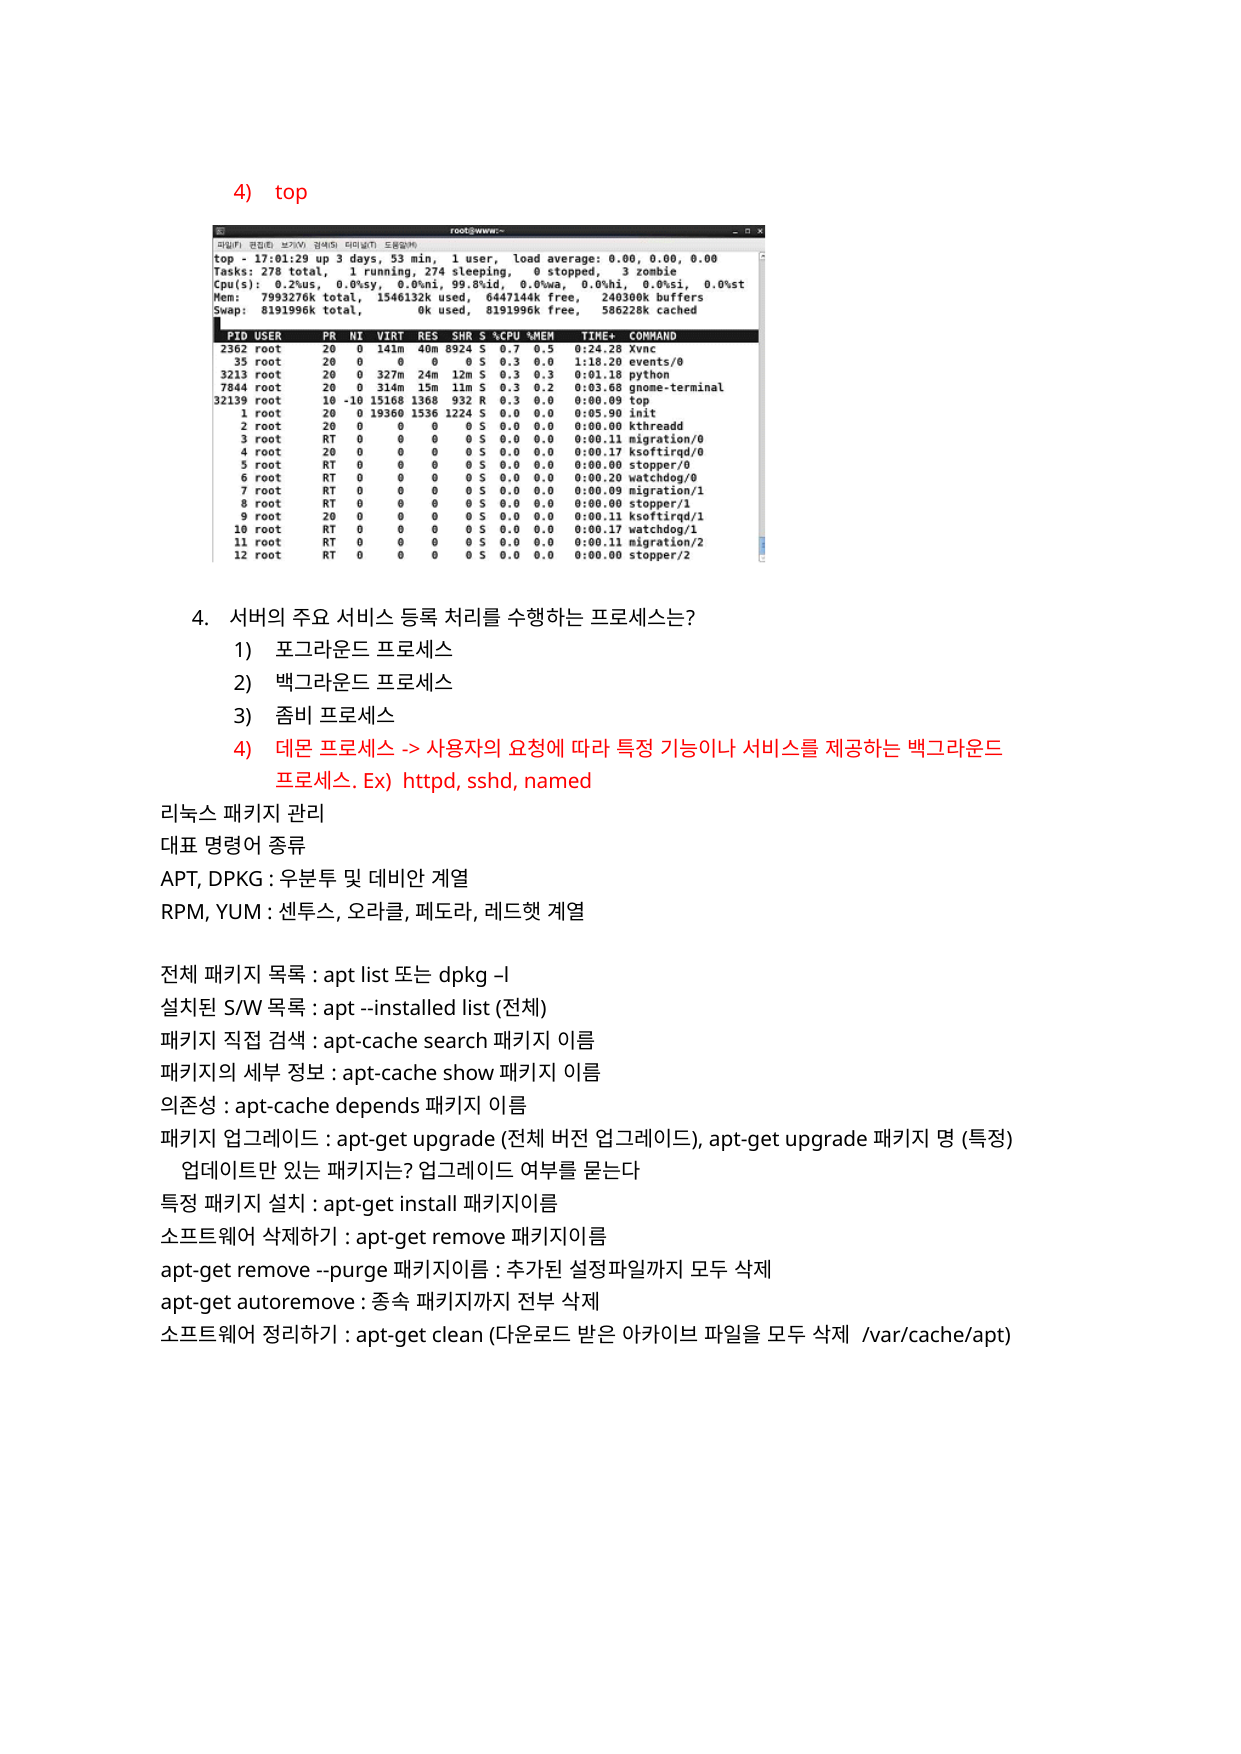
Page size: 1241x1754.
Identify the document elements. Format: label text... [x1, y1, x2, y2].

text 설치된 S/W 목록 : apt --installed list (전체) [150, 991, 1090, 1021]
text 소프트웨어 삭제하기 : apt-get remove 패키지이름 [150, 1220, 1090, 1250]
text RPM, YUM : 센투스, 오라클, 페도라, 레드햇 계열 [150, 895, 1090, 925]
text apt-get autoremove : 종속 패키지까지 전부 삭제 [150, 1286, 1090, 1316]
list 데몬 프로세스 -> 사용자의 요청에 따라 특정 기능이나 서비스를 제공하는 백그라운드 프로세스. Ex) httpd, sshd, named [233, 732, 1090, 795]
picture [212, 225, 766, 566]
text 전체 패키지 목록 : apt list 또는 dpkg –l [150, 958, 1090, 989]
text 특정 패키지 설치 : apt-get install 패키지이름 [150, 1187, 1090, 1218]
text 패키지 직접 검색 : apt-cache search 패키지 이름 [150, 1024, 1090, 1054]
text APT, DPKG : 우분투 및 데비안 계열 [150, 862, 1090, 893]
list 좀비 프로세스 [233, 699, 1090, 729]
text 패키지의 세부 정보 : apt-cache show 패키지 이름 [150, 1057, 1090, 1087]
text 대표 명령어 종류 [150, 830, 1090, 860]
text 패키지 업그레이드 : apt-get upgrade (전체 버전 업그레이드), apt-get upgrade 패키지 명 (특정) 업데이트만 있는 패키지는? 업그레이드 여부를 묻는다 [160, 1122, 1090, 1185]
text apt-get remove --purge 패키지이름 : 추가된 설정파일까지 모두 삭제 [150, 1253, 1090, 1283]
list 포그라운드 프로세스 [233, 634, 1090, 664]
list top [233, 177, 1090, 206]
text 소프트웨어 정리하기 : apt-get clean (다운로드 받은 아카이브 파일을 모두 삭제 /var/cache/apt) [150, 1318, 1090, 1348]
list 백그라운드 프로세스 [233, 666, 1090, 697]
text 의존성 : apt-cache depends 패키지 이름 [150, 1089, 1090, 1119]
text 리눅스 패키지 관리 [150, 797, 1090, 827]
list 서버의 주요 서비스 등록 처리를 수행하는 프로세스는? [192, 601, 1090, 631]
